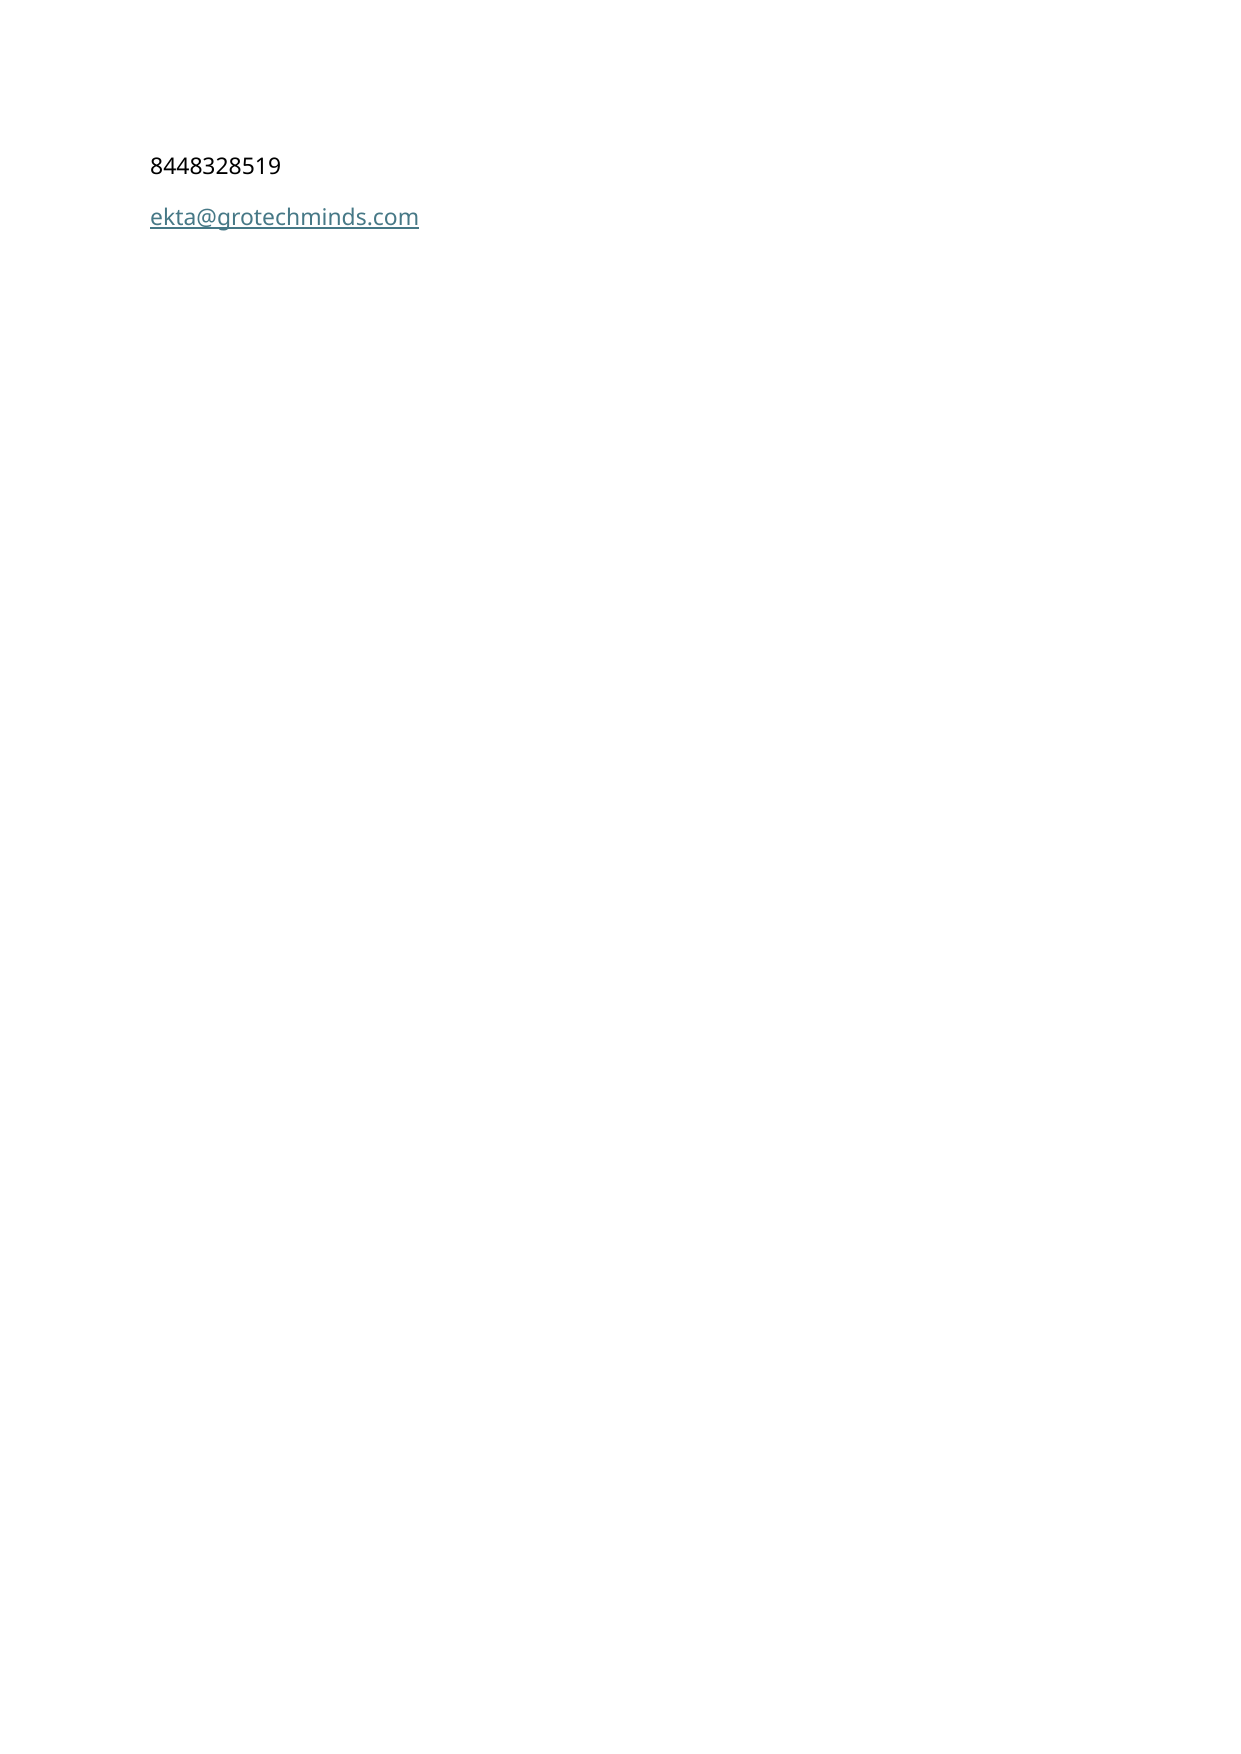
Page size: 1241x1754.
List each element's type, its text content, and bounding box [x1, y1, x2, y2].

text ekta@grotechminds.com [150, 200, 1090, 232]
text 8448328519 [150, 150, 1090, 181]
